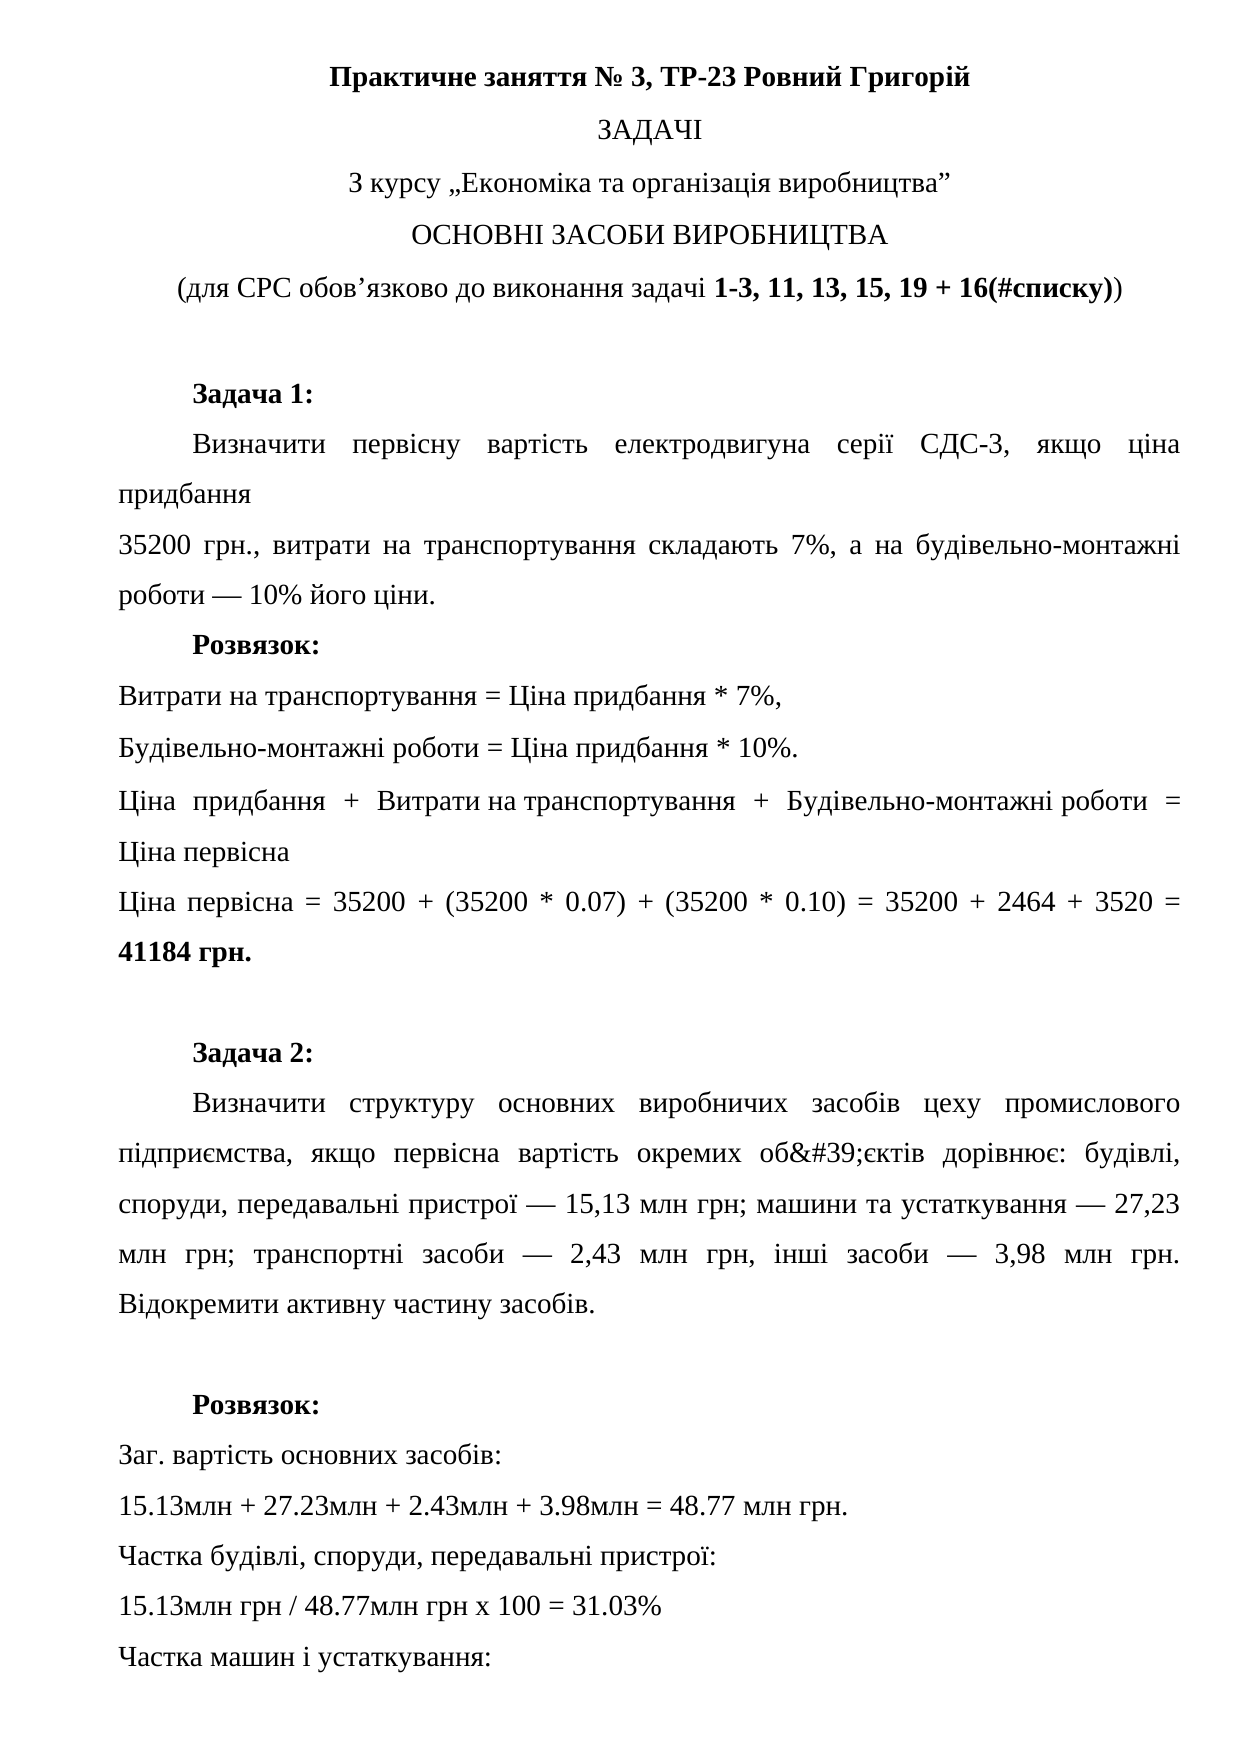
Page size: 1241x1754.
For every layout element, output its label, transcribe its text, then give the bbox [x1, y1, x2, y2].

text 35200 грн., витрати на транспортування складають 7%, а на будівельно-монтажні роботи — 10% його ціни. [118, 527, 1181, 611]
text ОСНОВНІ ЗАСОБИ ВИРОБНИЦТВА [118, 217, 1181, 251]
text Розвязок: [118, 627, 1181, 661]
text Ціна первісна = 35200 + (35200 * 0.07) + (35200 * 0.10) = 35200 + 2464 + 3520 = 41184 грн. [118, 884, 1181, 968]
text Частка будівлі, споруди, передавальні пристрої: 15.13млн грн / 48.77млн грн х 100 = 31.03% [118, 1538, 1181, 1622]
text Розвязок: [118, 1387, 1181, 1421]
text Заг. вартість основних засобів: 15.13млн + 27.23млн + 2.43млн + 3.98млн = 48.77 млн грн. [118, 1437, 1181, 1521]
text Частка машин і устаткування: [118, 1639, 1181, 1672]
text Практичне заняття № 3, ТР-23 Ровний Григорій [118, 59, 1181, 93]
text Будівельно-монтажні роботи = Ціна придбання ​* 10%. [118, 731, 1181, 764]
text З курсу „Економіка та організація виробництва” [118, 165, 1181, 198]
text Задача 1: [118, 376, 1181, 409]
text Задача 2: [118, 1035, 1181, 1068]
text Витрати на транспортування = Ціна придбання​ * 7%, [118, 678, 1181, 711]
text Визначити структуру основних виробничих засобів цеху промислового підприємства, якщо первісна вартість окремих об&#39;єктів дорівнює: будівлі, споруди, передавальні пристрої — 15,13 млн грн; машини та устаткування — 27,23 млн грн; транспортні засоби — 2,43 млн грн, інші засоби — 3,98 млн грн. Відокремити активну частину засобів. [118, 1085, 1181, 1320]
text Визначити первісну вартість електродвигуна серії СДС-3, якщо ціна придбання [118, 426, 1181, 510]
text (для СРС обов’язково до виконання задачі 1-3, 11, 13, 15, 19 + 16(#списку)) [118, 270, 1181, 304]
text ЗАДАЧІ [118, 112, 1181, 145]
text Ціна придбання​ + Витрати на транспортування + Будівельно-монтажні роботи = Ціна первісна [118, 783, 1181, 867]
